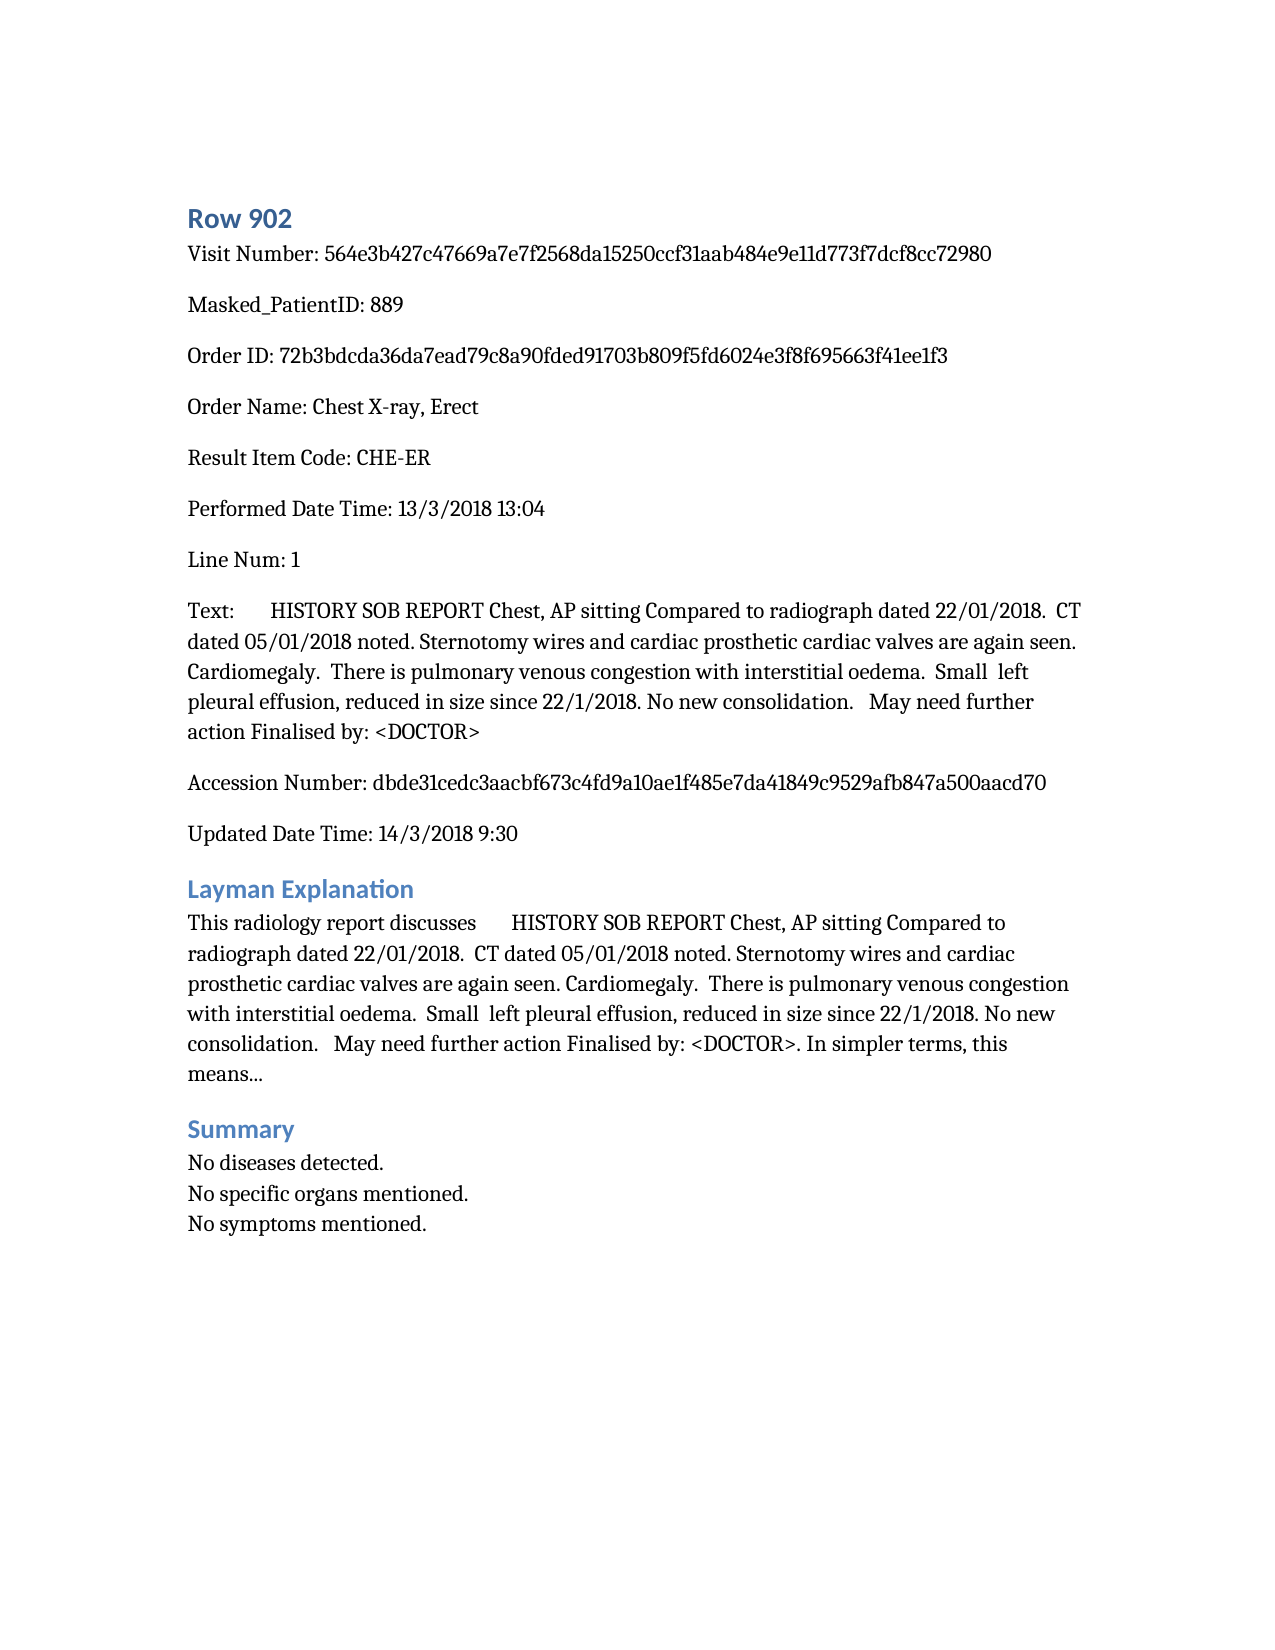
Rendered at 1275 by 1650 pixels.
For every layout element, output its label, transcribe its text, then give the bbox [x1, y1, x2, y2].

subtitle Row 902 [187, 200, 1087, 236]
text Text: HISTORY SOB REPORT Chest, AP sitting Compared to radiograph dated 22/01/2018. CT dated 05/01/2018 noted. Sternotomy wires and cardiac prosthetic cardiac valves are again seen. Cardiomegaly. There is pulmonary venous congestion with interstitial oedema. Small left pleural effusion, reduced in size since 22/1/2018. No new consolidation. May need further action Finalised by: <DOCTOR> [187, 598, 1087, 745]
text Order Name: Chest X-ray, Erect [187, 394, 1087, 420]
text Updated Date Time: 14/3/2018 9:30 [187, 821, 1087, 847]
text Line Num: 1 [187, 547, 1087, 573]
subtitle Summary [187, 1112, 1087, 1145]
subtitle Layman Explanation [187, 872, 1087, 905]
text This radiology report discusses HISTORY SOB REPORT Chest, AP sitting Compared to radiograph dated 22/01/2018. CT dated 05/01/2018 noted. Sternotomy wires and cardiac prosthetic cardiac valves are again seen. Cardiomegaly. There is pulmonary venous congestion with interstitial oedema. Small left pleural effusion, reduced in size since 22/1/2018. No new consolidation. May need further action Finalised by: <DOCTOR>. In simpler terms, this means... [187, 910, 1087, 1087]
text Result Item Code: CHE-ER [187, 445, 1087, 471]
text Visit Number: 564e3b427c47669a7e7f2568da15250ccf31aab484e9e11d773f7dcf8cc72980 [187, 241, 1087, 267]
text Accession Number: dbde31cedc3aacbf673c4fd9a10ae1f485e7da41849c9529afb847a500aacd70 [187, 770, 1087, 796]
text No diseases detected. No specific organs mentioned. No symptoms mentioned. [187, 1150, 1087, 1237]
text Performed Date Time: 13/3/2018 13:04 [187, 496, 1087, 522]
text Order ID: 72b3bdcda36da7ead79c8a90fded91703b809f5fd6024e3f8f695663f41ee1f3 [187, 343, 1087, 369]
text Masked_PatientID: 889 [187, 292, 1087, 318]
